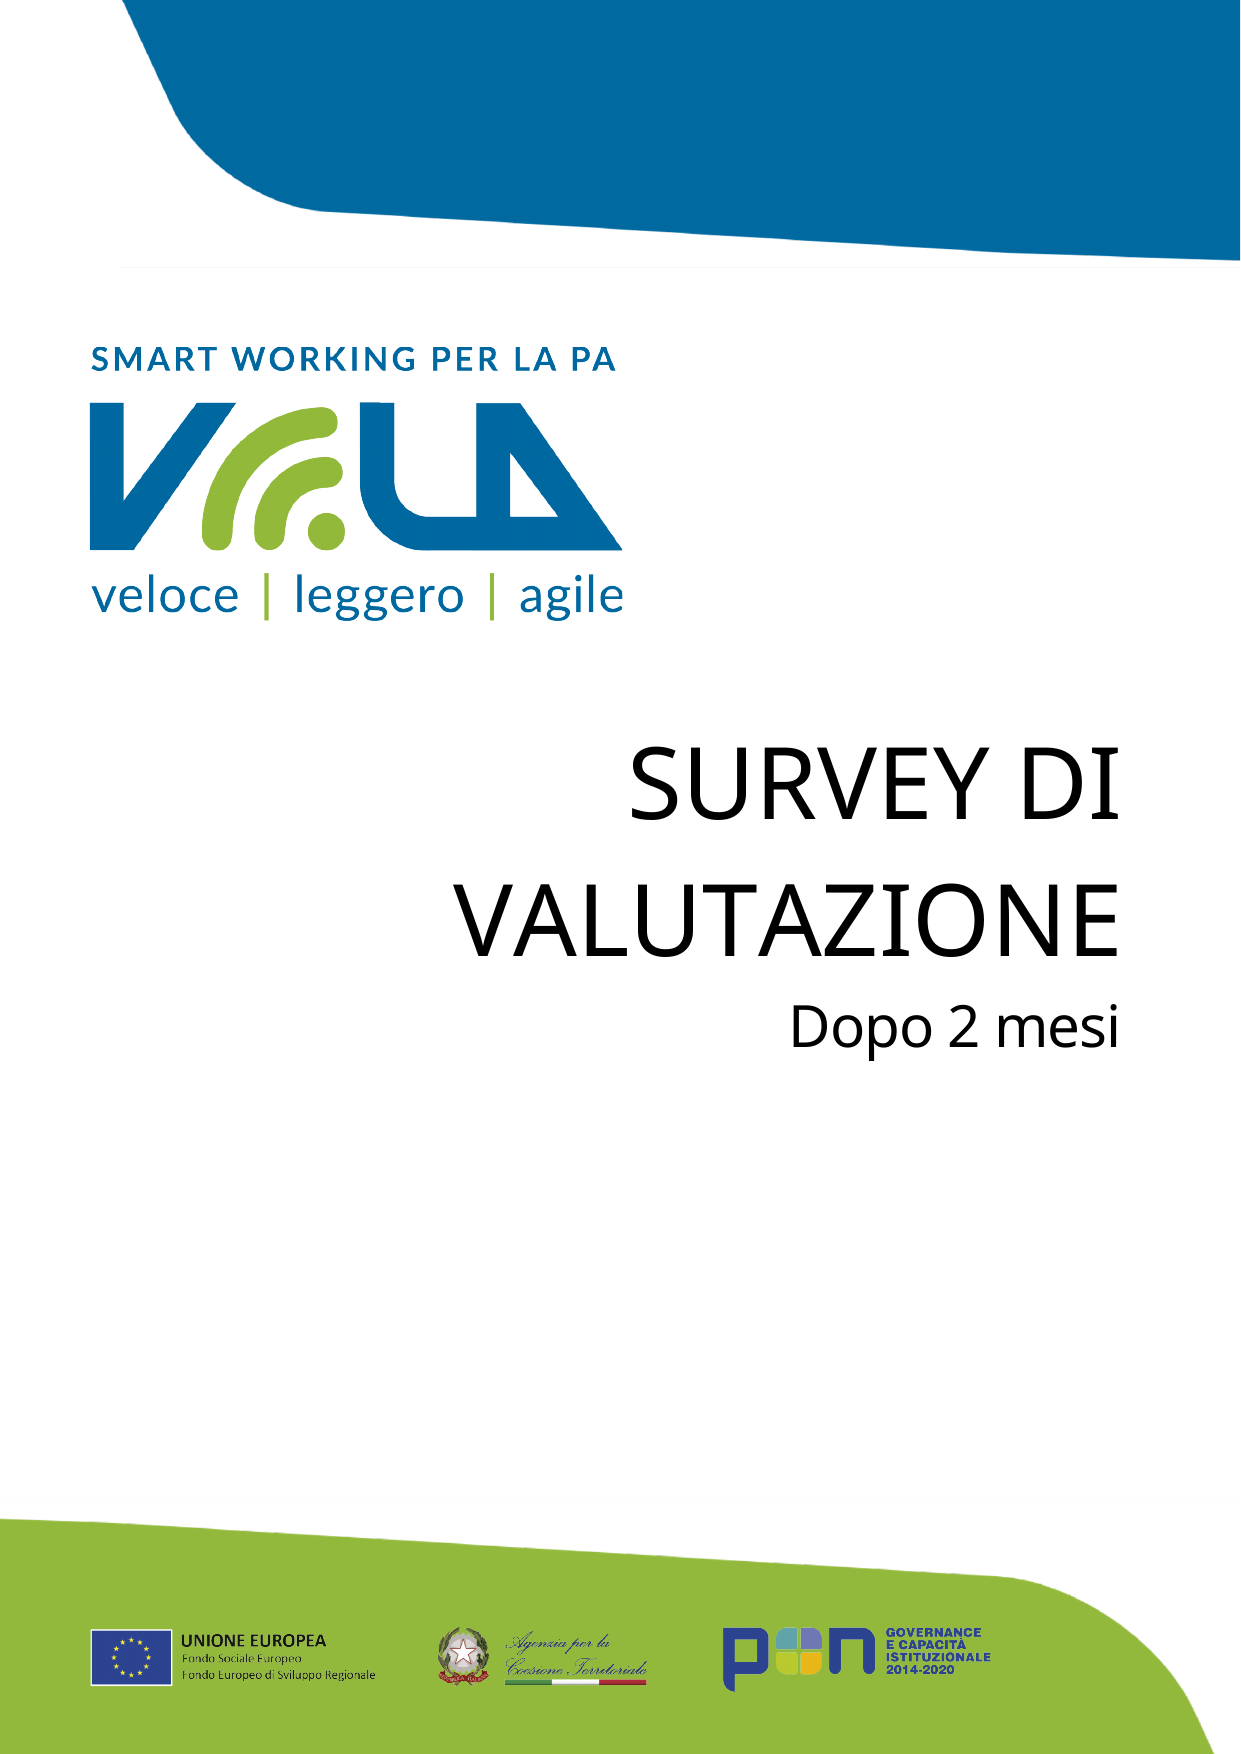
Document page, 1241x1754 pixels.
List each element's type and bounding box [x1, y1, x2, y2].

picture [0, 1502, 1241, 1754]
picture [89, 347, 623, 621]
picture [118, 0, 1241, 268]
